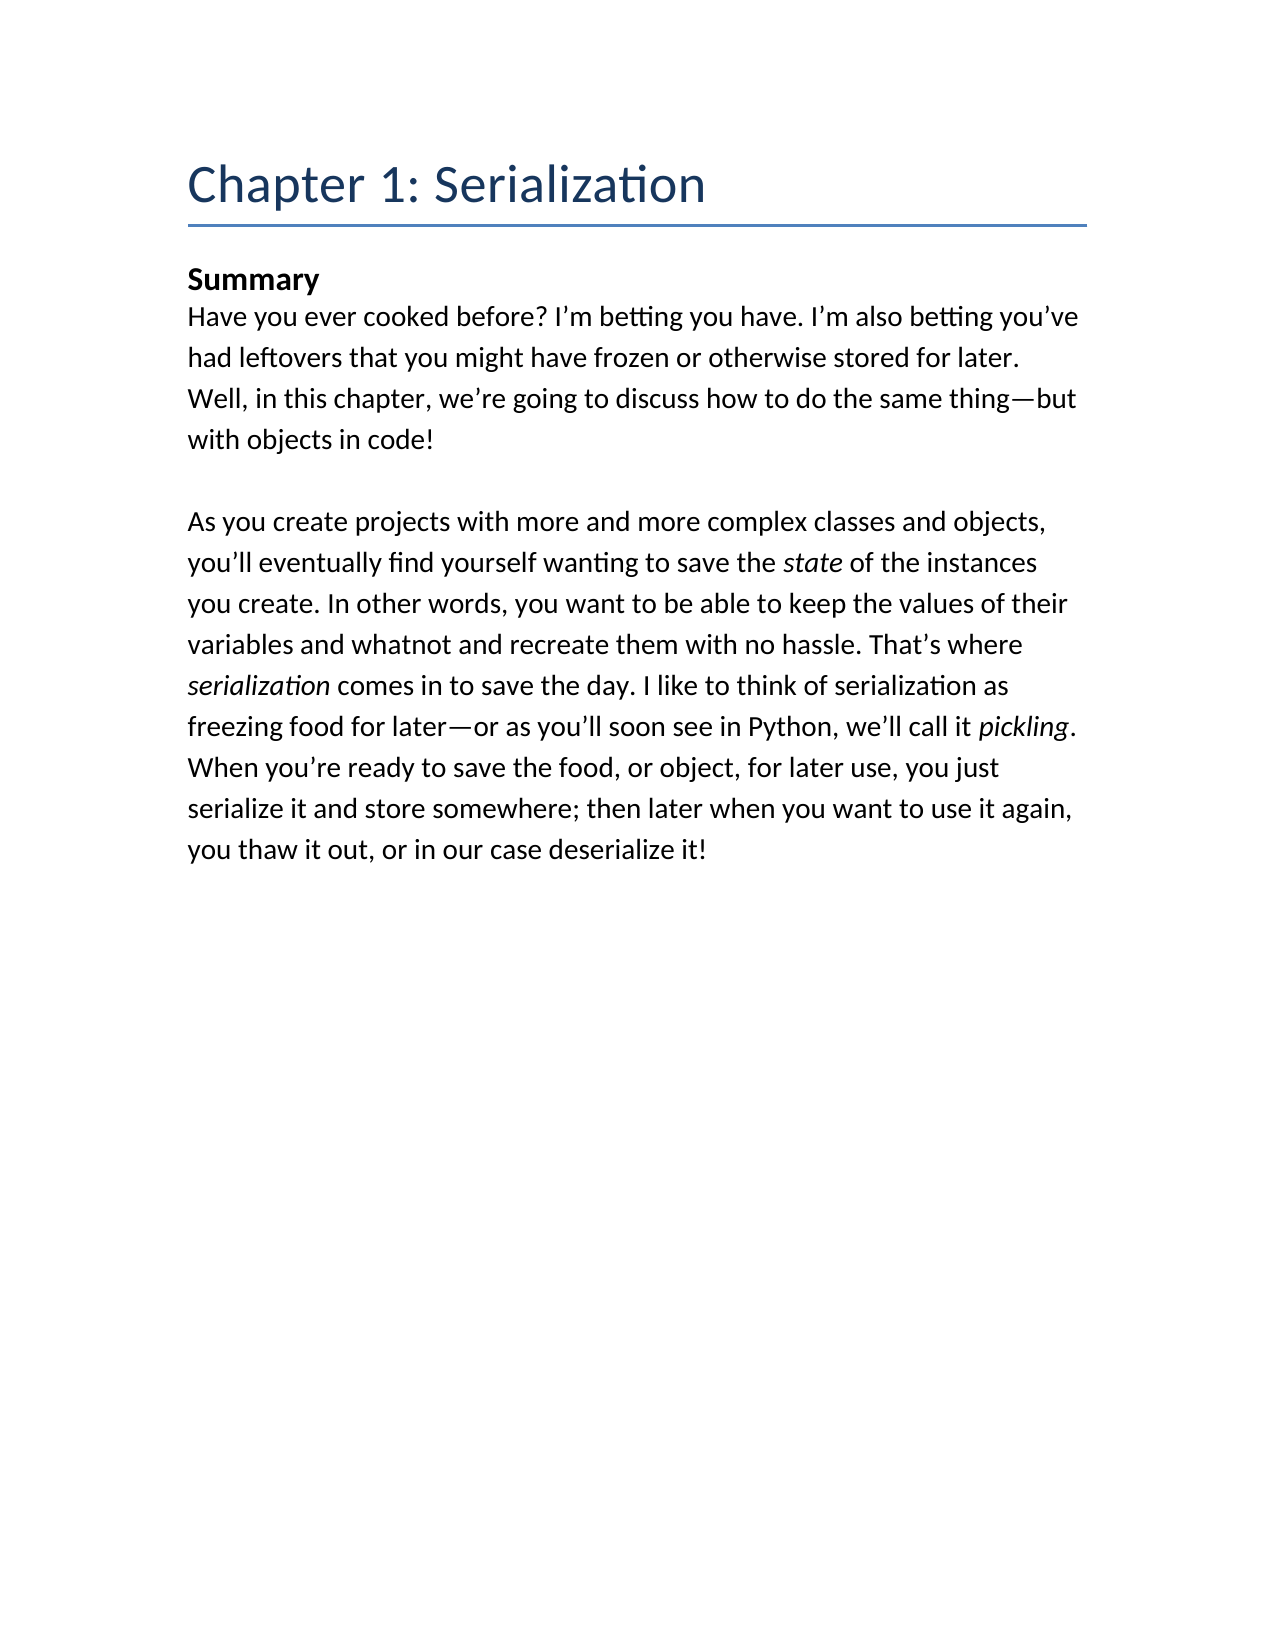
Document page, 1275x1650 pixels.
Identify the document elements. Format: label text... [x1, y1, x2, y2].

text Have you ever cooked before? I’m betting you have. I’m also betting you’ve had leftovers that you might have frozen or otherwise stored for later. Well, in this chapter, we’re going to discuss how to do the same thing—but with objects in code! [187, 298, 1087, 457]
text As you create projects with more and more complex classes and objects, you’ll eventually find yourself wanting to save the state of the instances you create. In other words, you want to be able to keep the values of their variables and whatnot and recreate them with no hassle. That’s where serialization comes in to save the day. I like to think of serialization as freezing food for later—or as you’ll soon see in Python, we’ll call it pickling. When you’re ready to save the food, or object, for later use, you just serialize it and store somewhere; then later when you want to use it again, you thaw it out, or in our case deserialize it! [187, 503, 1087, 866]
title Chapter 1: Serialization [187, 150, 1087, 227]
text Summary [187, 258, 1087, 298]
